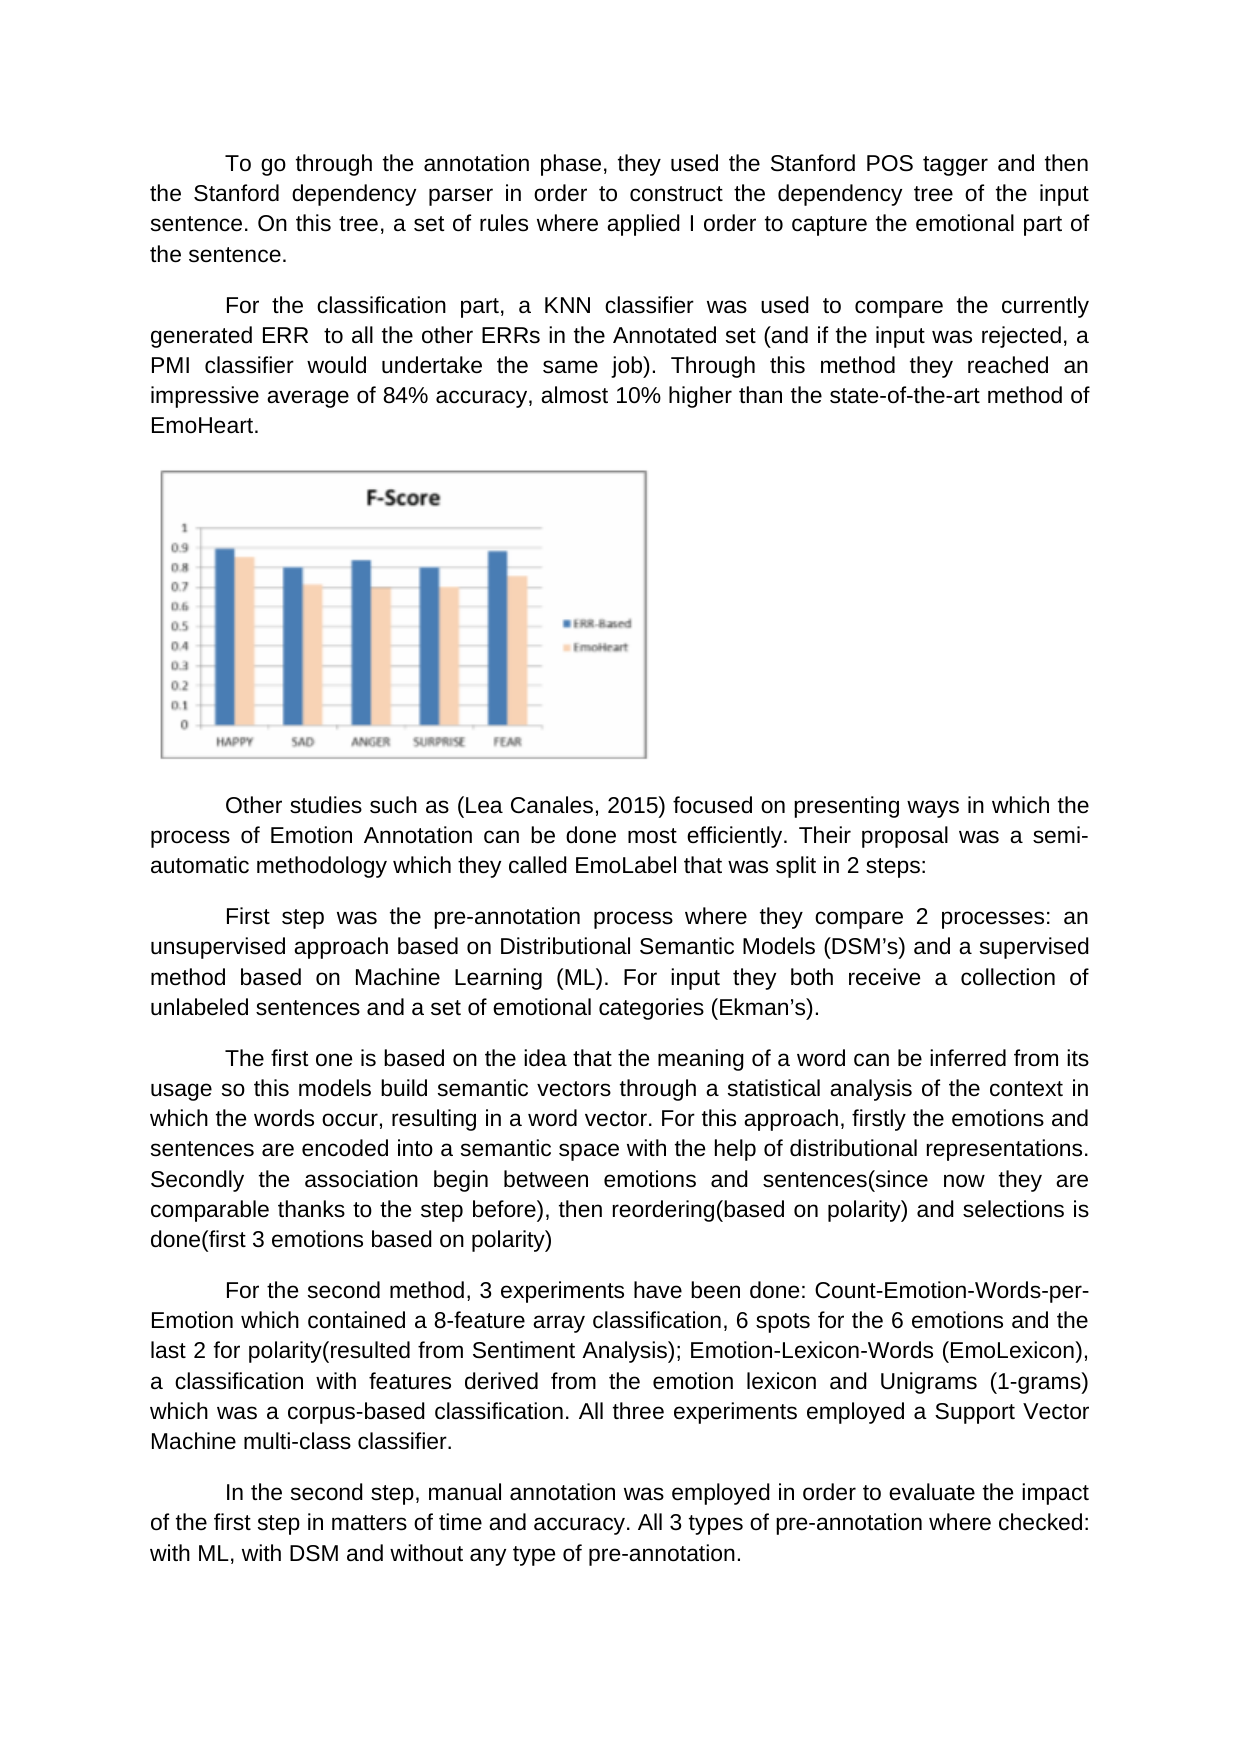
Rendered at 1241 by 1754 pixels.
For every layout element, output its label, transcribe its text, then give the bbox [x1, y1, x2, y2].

text First step was the pre-annotation process where they compare 2 processes: an unsupervised approach based on Distributional Semantic Models (DSM’s) and a supervised method based on Machine Learning (ML). For input they both receive a collection of unlabeled sentences and a set of emotional categories (Ekman’s). [150, 903, 1090, 1020]
picture [150, 463, 683, 767]
text Other studies such as focused on presenting ways in which the process of Emotion Annotation can be done most efficiently. Their proposal was a semi-automatic methodology which they called EmoLabel that was split in 2 steps: [150, 792, 1090, 878]
text For the classification part, a KNN classifier was used to compare the currently generated ERR to all the other ERRs in the Annotated set (and if the input was rejected, a PMI classifier would undertake the same job). Through this method they reached an impressive average of 84% accuracy, almost 10% higher than the state-of-the-art method of EmoHeart. [150, 292, 1090, 439]
text To go through the annotation phase, they used the Stanford POS tagger and then the Stanford dependency parser in order to construct the dependency tree of the input sentence. On this tree, a set of rules where applied I order to capture the emotional part of the sentence. [150, 150, 1090, 267]
text In the second step, manual annotation was employed in order to evaluate the impact of the first step in matters of time and accuracy. All 3 types of pre-annotation where checked: with ML, with DSM and without any type of pre-annotation. [150, 1479, 1090, 1566]
text For the second method, 3 experiments have been done: Count-Emotion-Words-per-Emotion which contained a 8-feature array classification, 6 spots for the 6 emotions and the last 2 for polarity(resulted from Sentiment Analysis); Emotion-Lexicon-Words (EmoLexicon), a classification with features derived from the emotion lexicon and Unigrams (1-grams) which was a corpus-based classification. All three experiments employed a Support Vector Machine multi-class classifier. [150, 1277, 1090, 1454]
text The first one is based on the idea that the meaning of a word can be inferred from its usage so this models build semantic vectors through a statistical analysis of the context in which the words occur, resulting in a word vector. For this approach, firstly the emotions and sentences are encoded into a semantic space with the help of distributional representations. Secondly the association begin between emotions and sentences(since now they are comparable thanks to the step before), then reordering(based on polarity) and selections is done(first 3 emotions based on polarity) [150, 1045, 1090, 1252]
